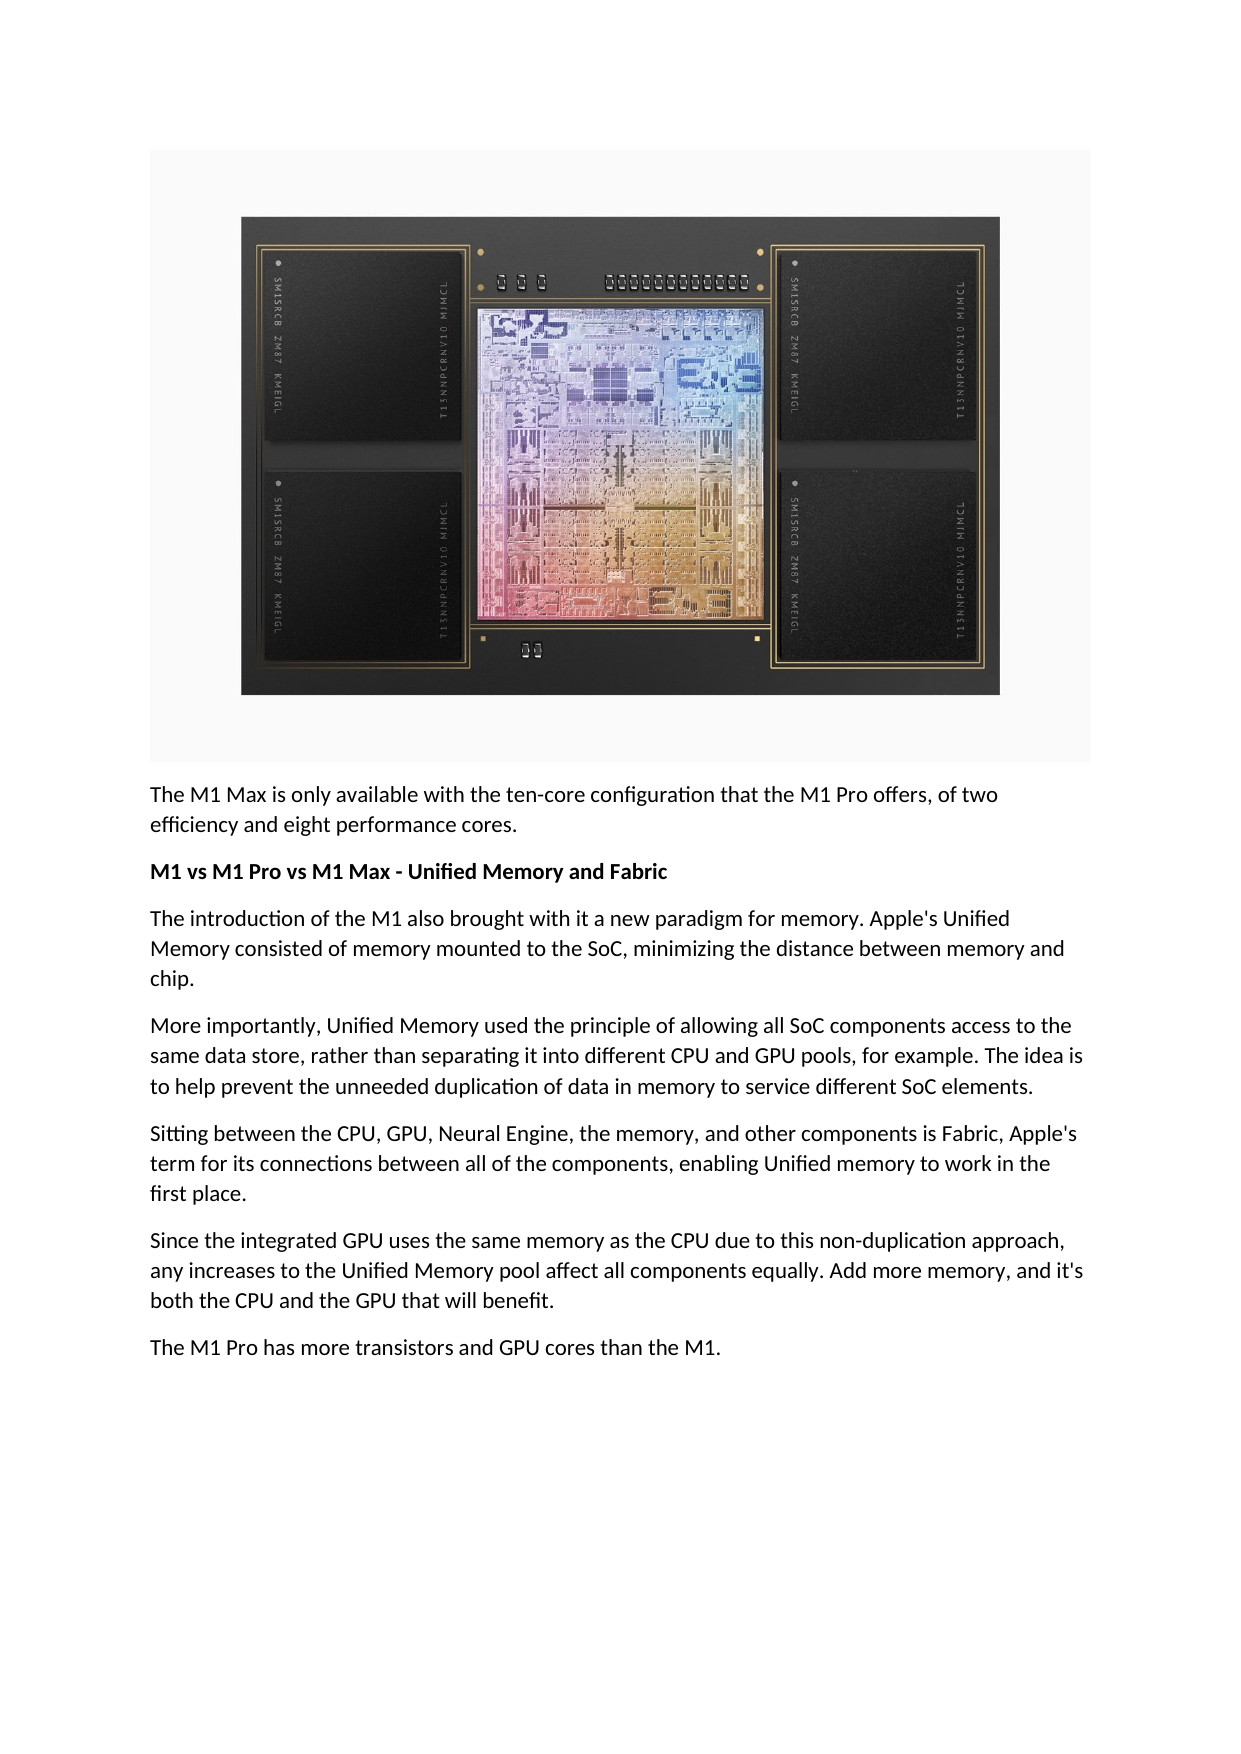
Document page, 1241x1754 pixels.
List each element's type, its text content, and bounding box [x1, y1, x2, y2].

text The M1 Max is only available with the ten-core configuration that the M1 Pro offers, of two efficiency and eight performance cores. [150, 780, 1090, 838]
text Since the integrated GPU uses the same memory as the CPU due to this non-duplication approach, any increases to the Unified Memory pool affect all components equally. Add more memory, and it's both the CPU and the GPU that will benefit. [150, 1226, 1090, 1314]
text M1 vs M1 Pro vs M1 Max - Unified Memory and Fabric [150, 857, 1090, 885]
picture [150, 150, 1091, 762]
text Sitting between the CPU, GPU, Neural Engine, the memory, and other components is Fabric, Apple's term for its connections between all of the components, enabling Unified memory to work in the first place. [150, 1119, 1090, 1207]
text The M1 Pro has more transistors and GPU cores than the M1. [150, 1333, 1090, 1361]
text The introduction of the M1 also brought with it a new paradigm for memory. Apple's Unified Memory consisted of memory mounted to the SoC, minimizing the distance between memory and chip. [150, 904, 1090, 992]
text More importantly, Unified Memory used the principle of allowing all SoC components access to the same data store, rather than separating it into different CPU and GPU pools, for example. The idea is to help prevent the unneeded duplication of data in memory to service different SoC elements. [150, 1011, 1090, 1100]
